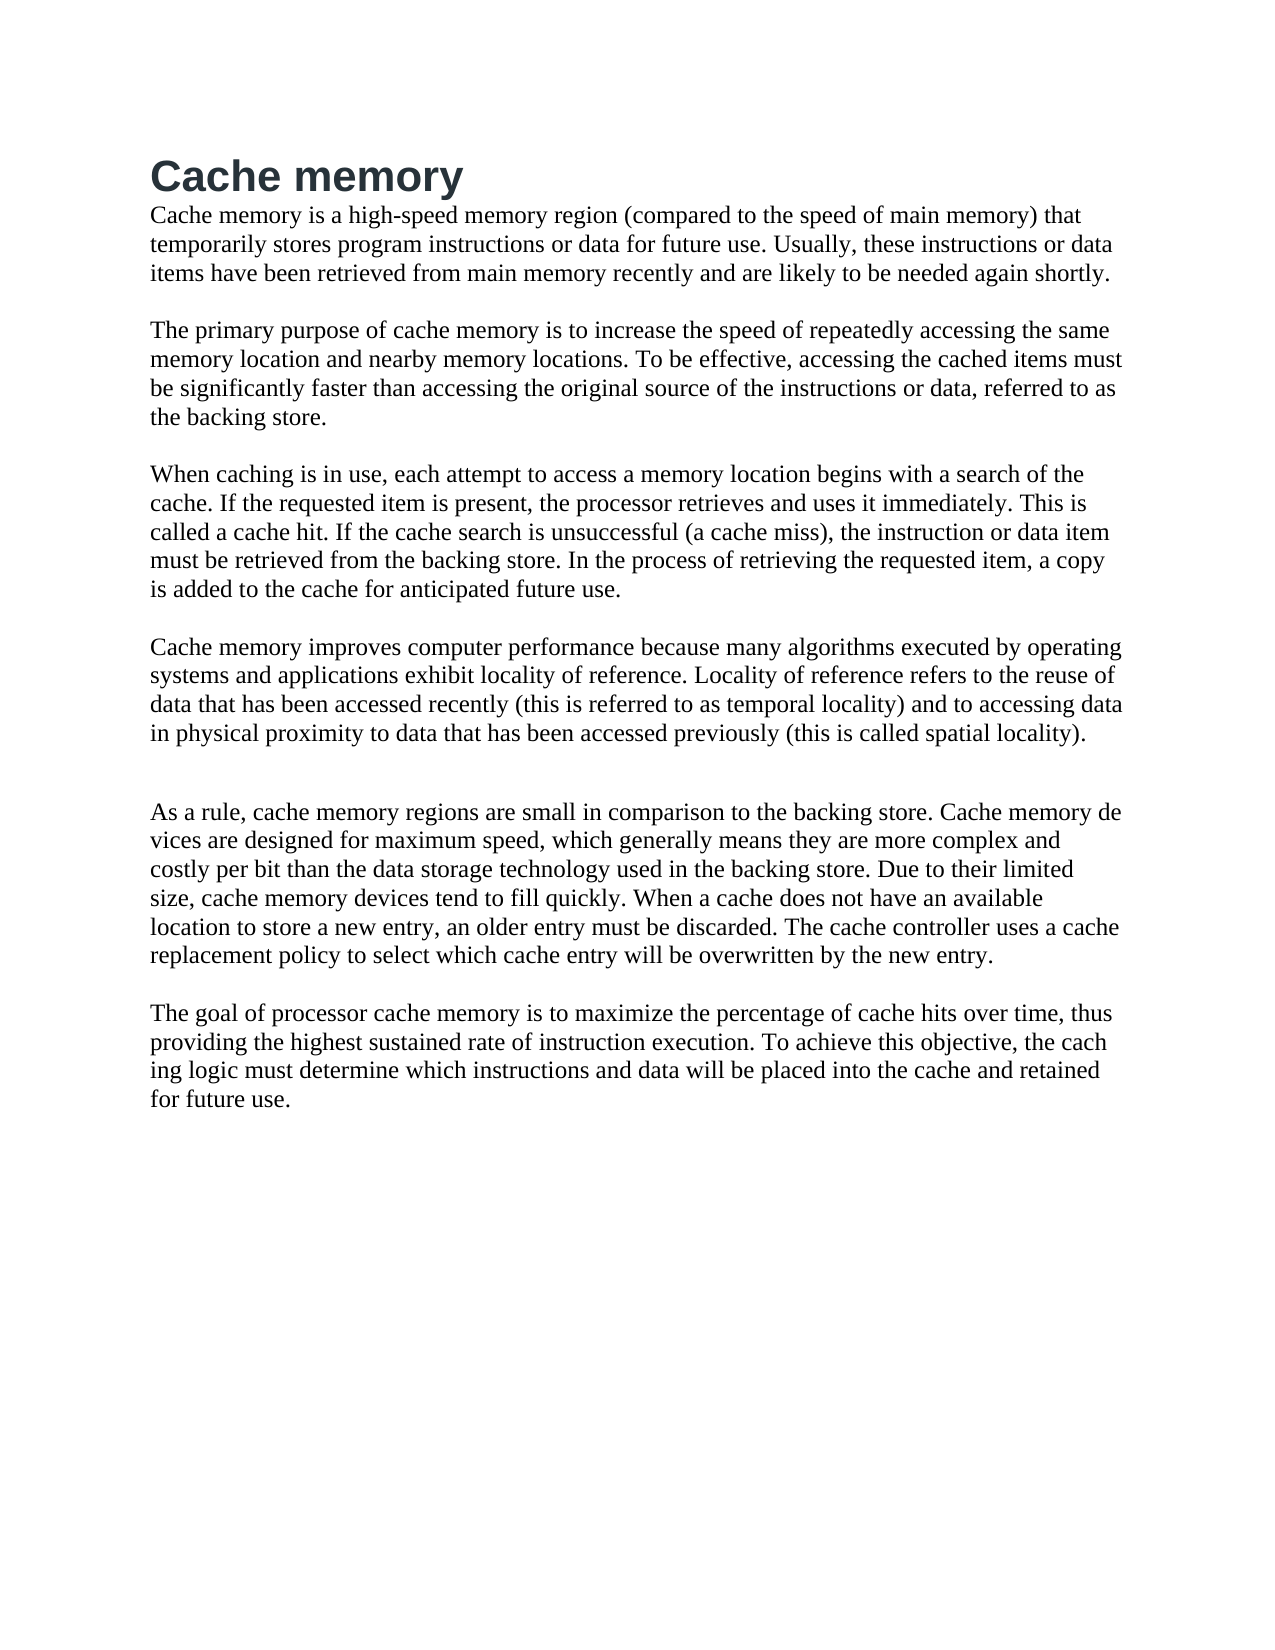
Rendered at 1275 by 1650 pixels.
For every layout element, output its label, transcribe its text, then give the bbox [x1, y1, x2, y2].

text When caching is in use, each attempt to access a memory location begins with a search of the cache. If the requested item is present, the processor retrieves and uses it immediately. This is called a cache hit. If the cache search is unsuccessful (a cache miss), the instruction or data item must be retrieved from the backing store. In the process of retrieving the requested item, a copy is added to the cache for anticipated future use. [150, 459, 1125, 603]
text Cache memory [150, 150, 1125, 200]
text As a rule, cache memory regions are small in comparison to the backing store. Cache memory de vices are designed for maximum speed, which generally means they are more complex and costly per bit than the data storage technology used in the backing store. Due to their limited size, cache memory devices tend to fill quickly. When a cache does not have an available location to store a new entry, an older entry must be discarded. The cache controller uses a cache replacement policy to select which cache entry will be overwritten by the new entry. [150, 797, 1125, 969]
text The goal of processor cache memory is to maximize the percentage of cache hits over time, thus providing the highest sustained rate of instruction execution. To achieve this objective, the cach ing logic must determine which instructions and data will be placed into the cache and retained for future use. [150, 998, 1125, 1113]
text The primary purpose of cache memory is to increase the speed of repeatedly accessing the same memory location and nearby memory locations. To be effective, accessing the cached items must be significantly faster than accessing the original source of the instructions or data, referred to as the backing store. [150, 315, 1125, 430]
text Cache memory improves computer performance because many algorithms executed by operating systems and applications exhibit locality of reference. Locality of reference refers to the reuse of data that has been accessed recently (this is referred to as temporal locality) and to accessing data in physical proximity to data that has been accessed previously (this is called spatial locality). [150, 632, 1125, 747]
text Cache memory is a high-speed memory region (compared to the speed of main memory) that temporarily stores program instructions or data for future use. Usually, these instructions or data items have been retrieved from main memory recently and are likely to be needed again shortly. [150, 200, 1125, 287]
